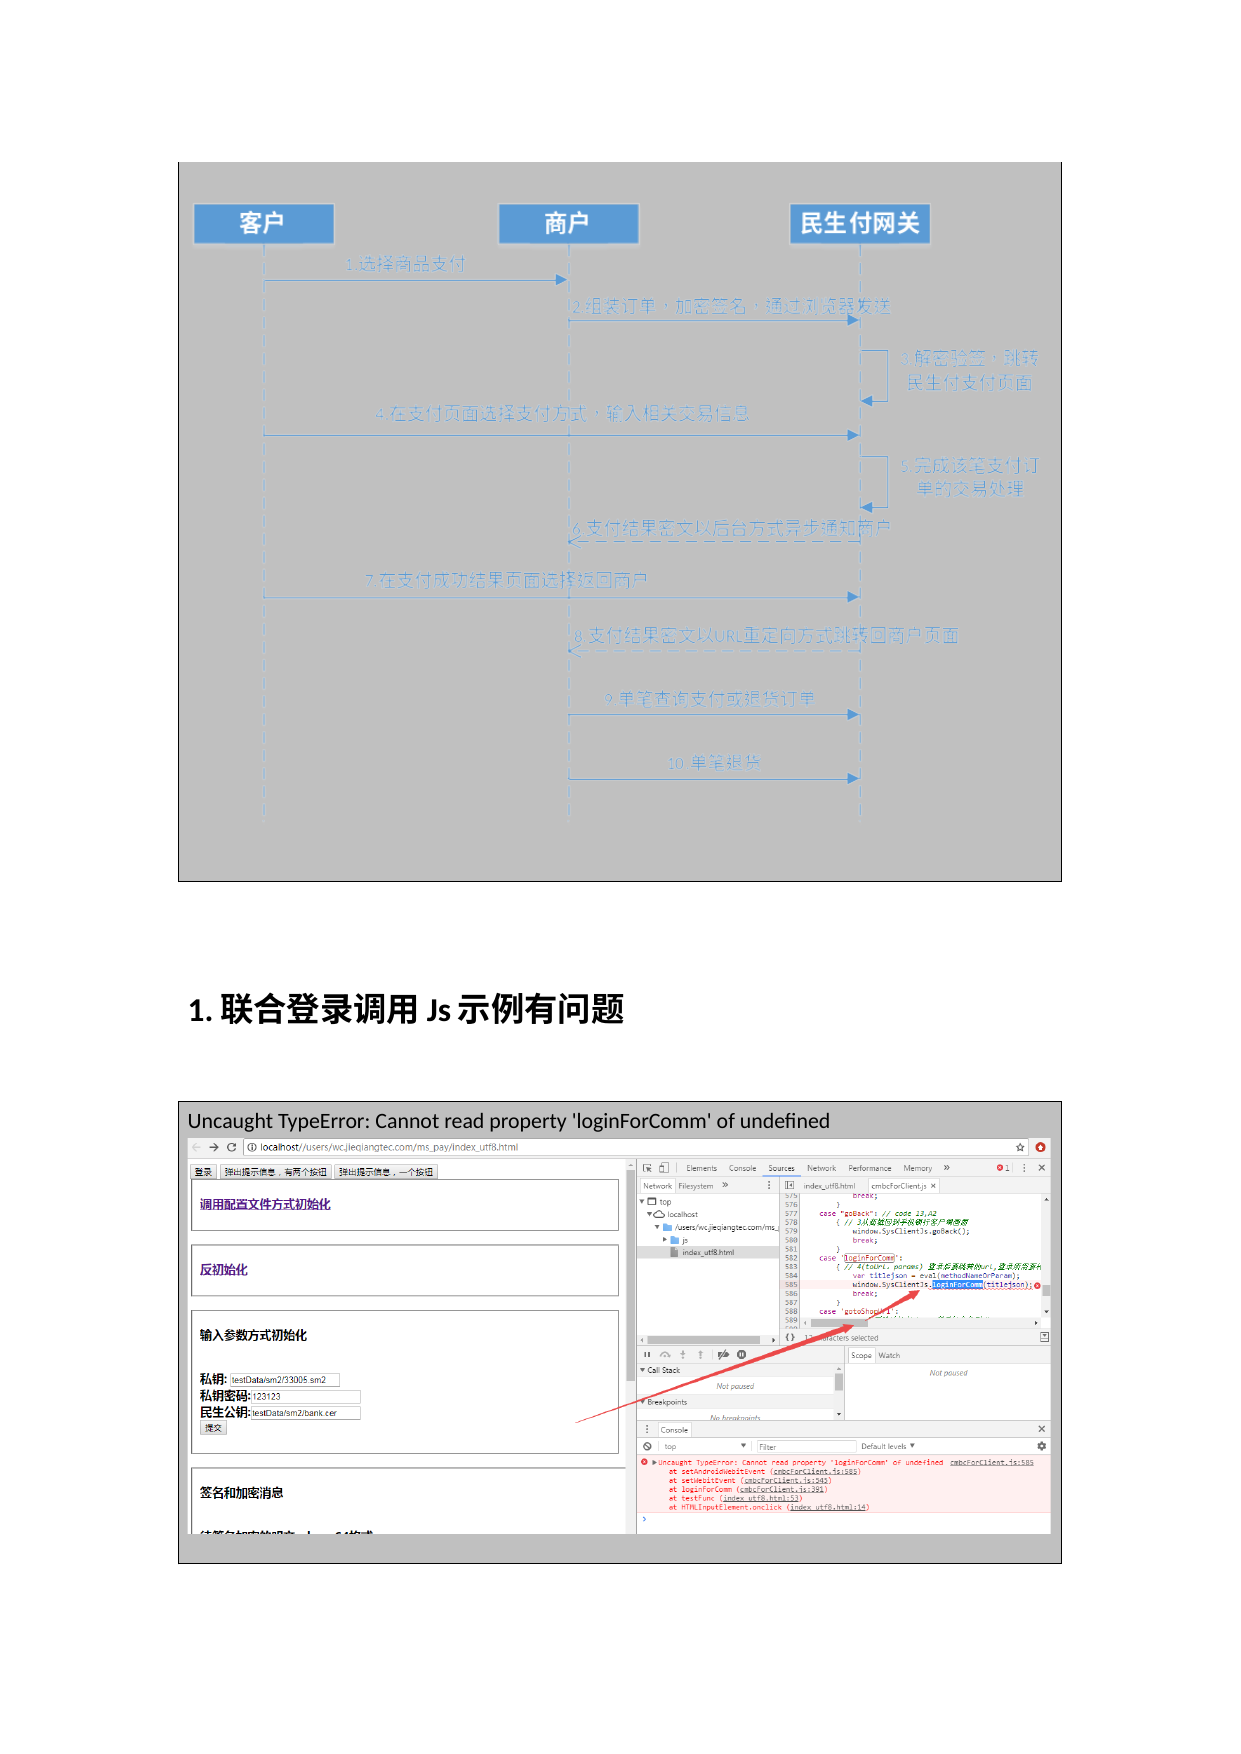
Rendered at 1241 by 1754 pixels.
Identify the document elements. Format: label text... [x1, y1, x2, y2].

list Uncaught TypeError: Cannot read property 'loginForComm' of undefined [179, 1102, 1061, 1139]
picture [187, 1138, 1051, 1534]
subtitle 联合登录调用Js示例有问题 [187, 974, 1053, 1039]
